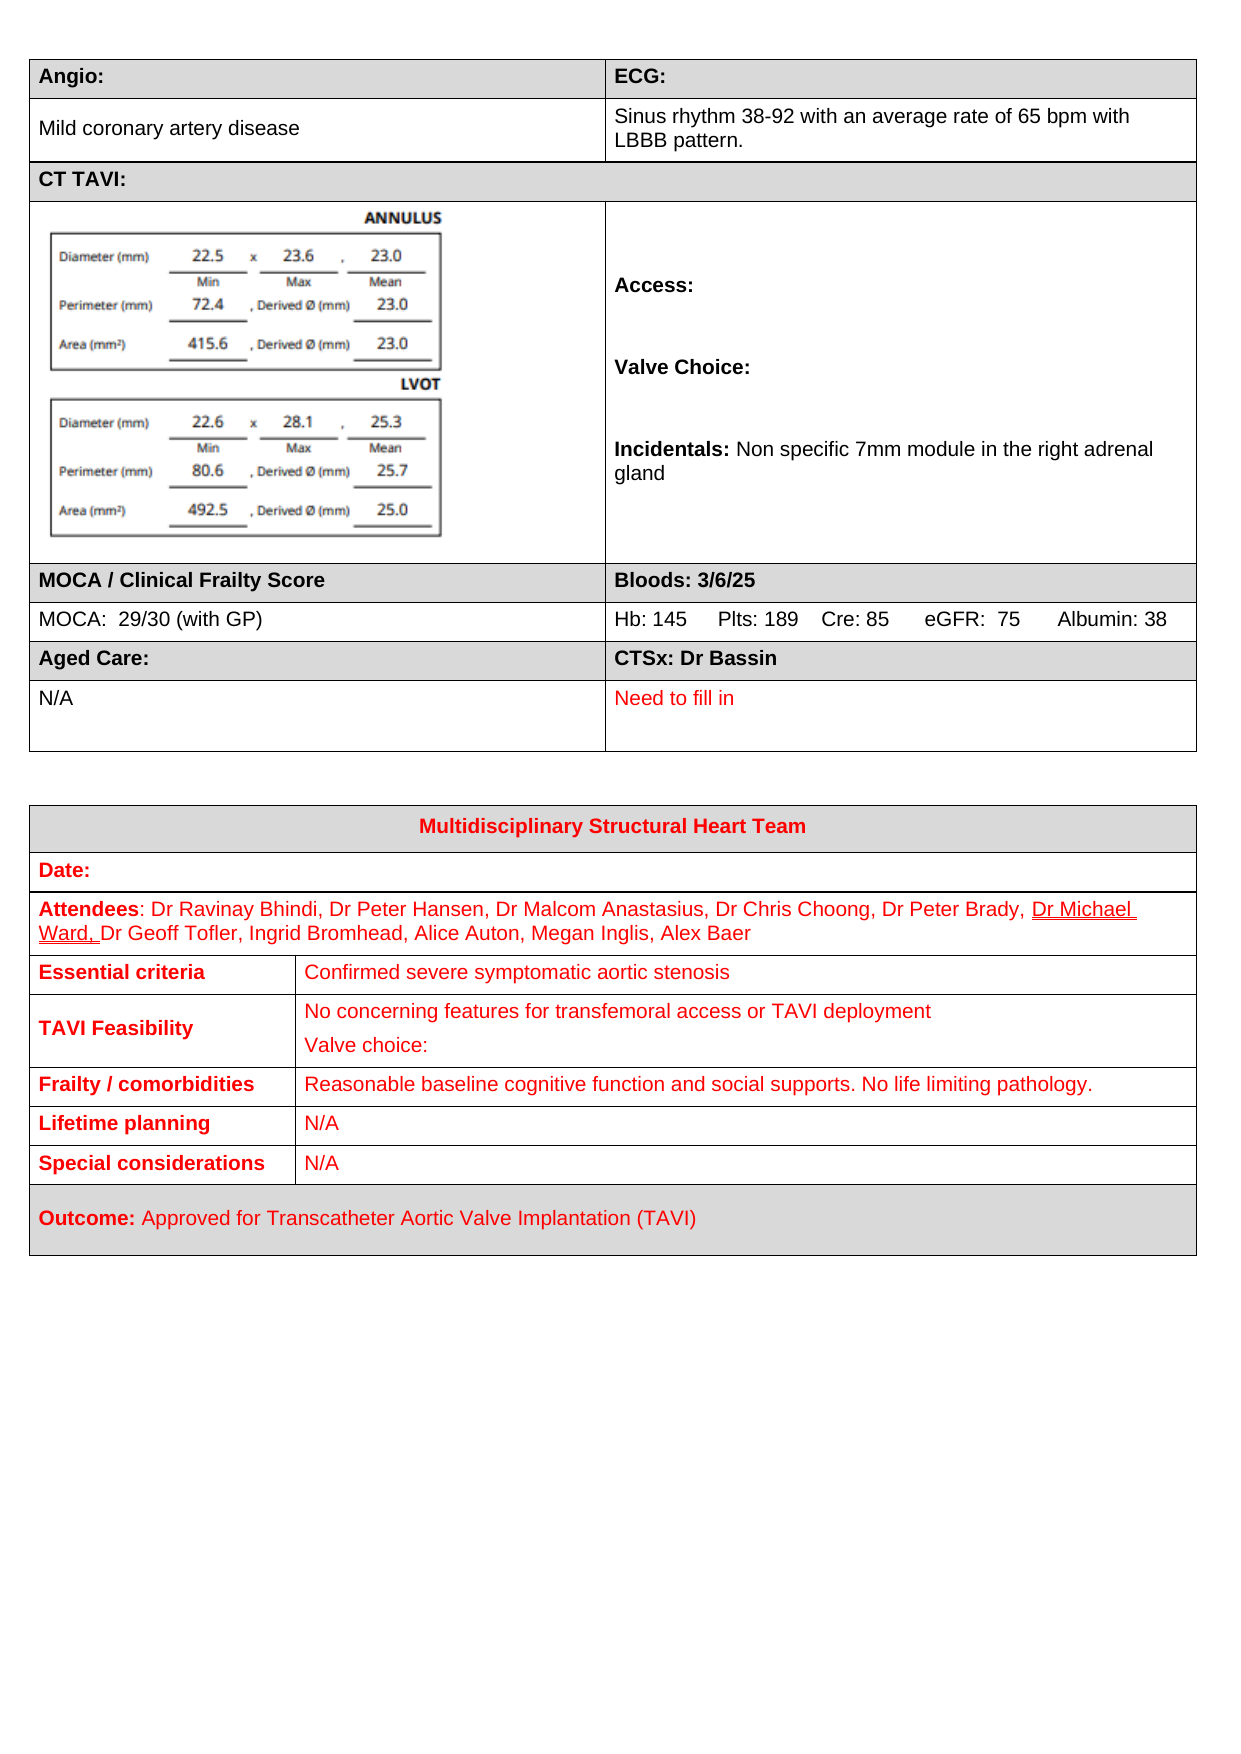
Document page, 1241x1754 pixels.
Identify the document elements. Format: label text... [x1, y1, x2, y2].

table_cell Albumin: 38 [1049, 603, 1196, 641]
table_cell Frailty / comorbidities [30, 1068, 295, 1106]
table_cell N/A [296, 1146, 1196, 1184]
table_cell Reasonable baseline cognitive function and social supports. No life limiting pathology. [296, 1068, 1196, 1106]
table_cell Aged Care: [30, 642, 605, 680]
table_cell Outcome: Approved for Transcatheter Aortic Valve Implantation (TAVI) [30, 1185, 1196, 1255]
table_cell [30, 202, 605, 563]
table_cell Essential criteria [30, 956, 295, 994]
table_cell CTSx: Dr Bassin [606, 642, 1196, 680]
table_cell No concerning features for transfemoral access or TAVI deployment Valve choice: [296, 995, 1196, 1067]
table_cell N/A [30, 681, 605, 751]
table_cell Bloods: 3/6/25 [606, 564, 1196, 602]
table_cell Date: [30, 853, 1196, 891]
table_cell Plts: 189 [709, 603, 812, 641]
table_cell Lifetime planning [30, 1107, 295, 1145]
table_cell Mild coronary artery disease [30, 99, 605, 161]
table_cell TAVI Feasibility [30, 995, 295, 1067]
table_cell CT TAVI: [30, 163, 1196, 201]
table_cell Angio: [30, 60, 605, 98]
table_cell MOCA / Clinical Frailty Score [30, 564, 605, 602]
table_cell Confirmed severe symptomatic aortic stenosis [296, 956, 1196, 994]
table_cell Need to fill in [606, 681, 1196, 751]
table_cell Special considerations [30, 1146, 295, 1184]
table_cell Hb: 145 [606, 603, 709, 641]
picture [38, 205, 464, 553]
table_cell ECG: [606, 60, 1196, 98]
table_cell N/A [296, 1107, 1196, 1145]
table_cell eGFR: 75 [915, 603, 1048, 641]
table_cell Attendees: Dr Ravinay Bhindi, Dr Peter Hansen, Dr Malcom Anastasius, Dr Chris Choong, Dr Peter Brady, Dr Michael Ward, Dr Geoff Tofler, Ingrid Bromhead, Alice Auton, Megan Inglis, Alex Baer [30, 893, 1196, 954]
table_cell Access: Valve Choice: Incidentals: Non specific 7mm module in the right adrenal gland [606, 202, 1196, 563]
table_cell Cre: 85 [812, 603, 915, 641]
table_header Multidisciplinary Structural Heart Team [30, 806, 1196, 852]
table_cell MOCA: 29/30 (with GP) [30, 603, 605, 641]
table_cell Sinus rhythm 38-92 with an average rate of 65 bpm with LBBB pattern. [606, 99, 1196, 161]
